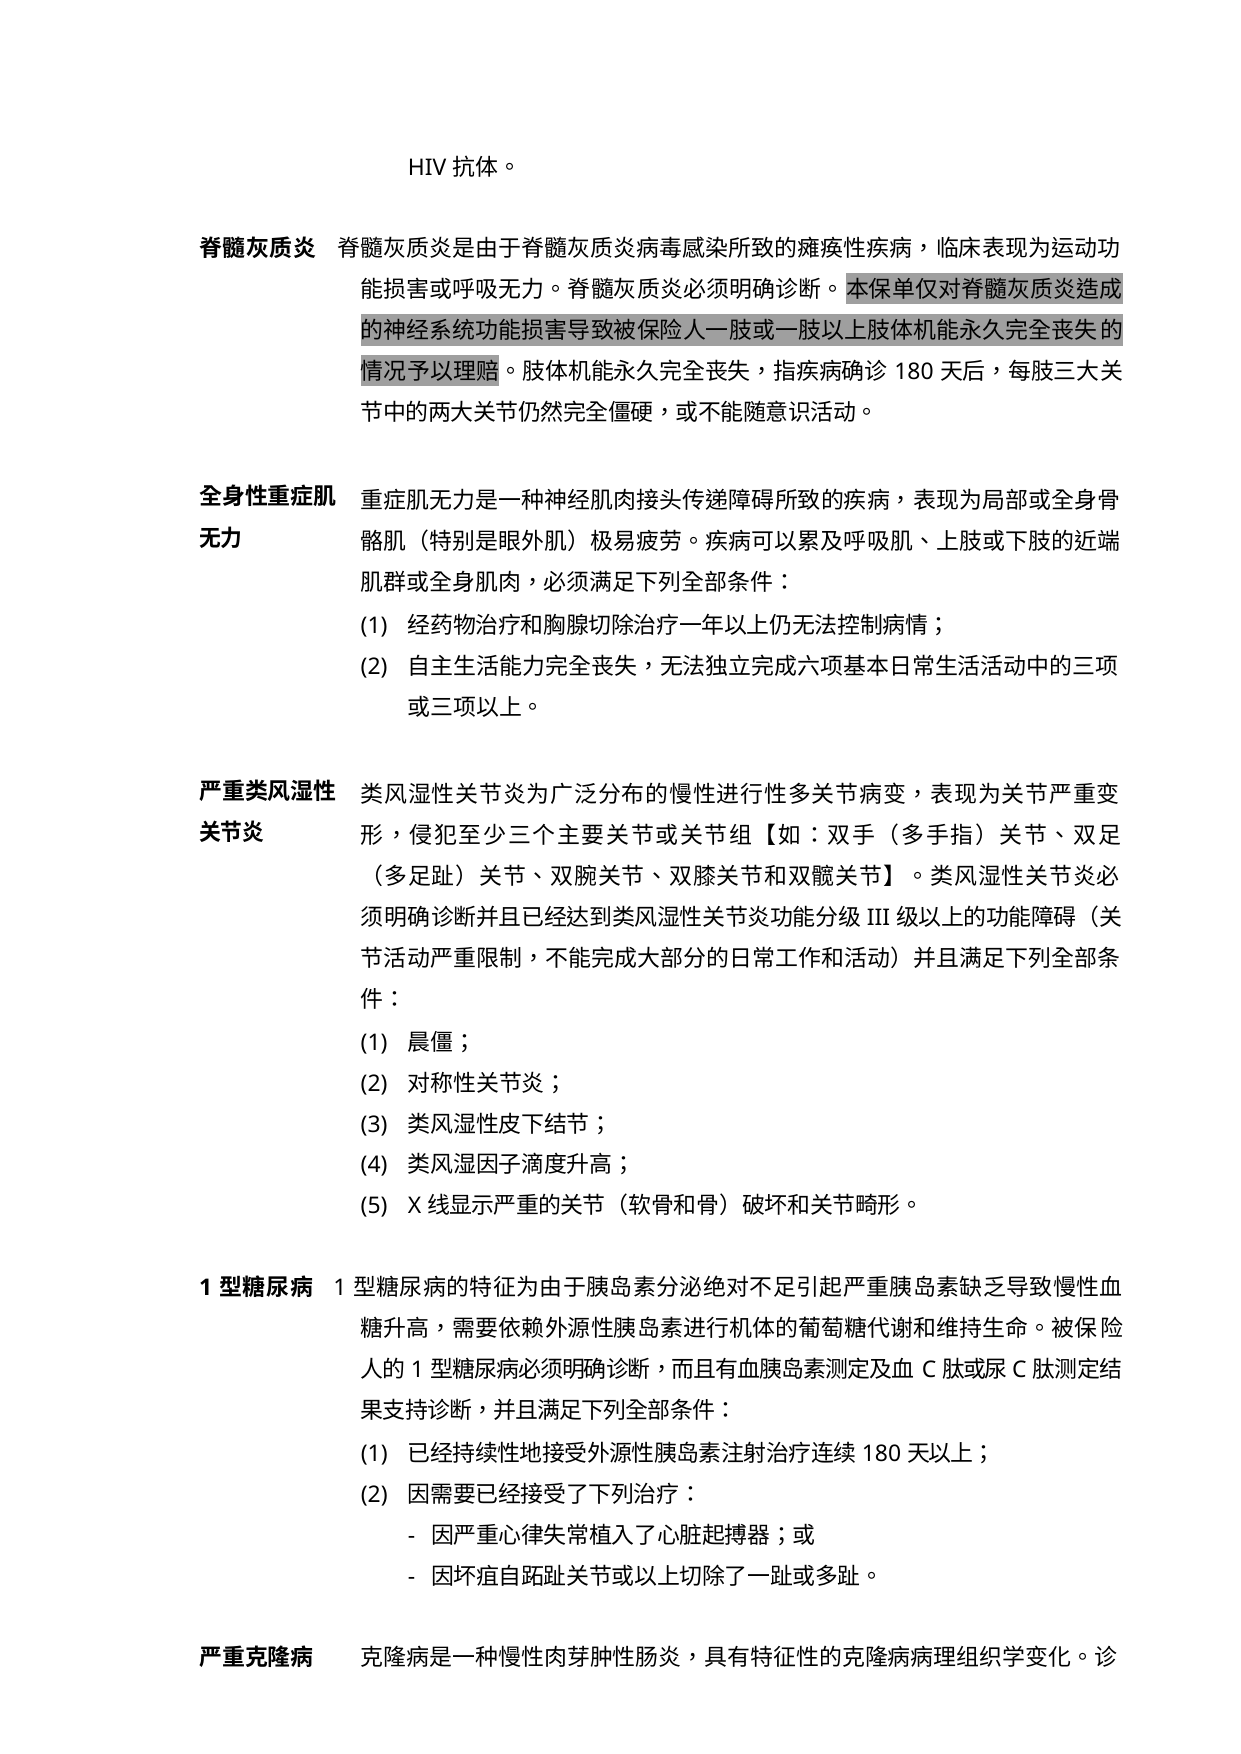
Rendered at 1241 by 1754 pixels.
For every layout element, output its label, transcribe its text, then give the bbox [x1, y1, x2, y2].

subtitle 严重类风湿性关节炎 [199, 775, 337, 847]
list 类风湿性皮下结节； [360, 1107, 1134, 1139]
list 已经持续性地接受外源性胰岛素注射治疗连续 180 天以上； [361, 1437, 1134, 1469]
text 类风湿性关节炎为广泛分布的慢性进行性多关节病变，表现为关节严重变形，侵犯至少三个主要关节或关节组【如：双手（多手指）关节、双足（多足趾）关节、双腕关节、双膝关节和双髋关节】。类风湿性关节炎必须明确诊断并且已经达到类风湿性关节炎功能分级 III 级以上的功能障碍（关节活动严重限制，不能完成大部分的日常工作和活动）并且满足下列全部条件： [360, 778, 1122, 1014]
list 晨僵； [360, 1026, 1134, 1057]
list 自主生活能力完全丧失，无法独立完成六项基本日常生活活动中的三项或三项以上。 [360, 649, 1122, 722]
list 因需要已经接受了下列治疗： [361, 1478, 1134, 1509]
text 脊髓灰质炎 脊髓灰质炎是由于脊髓灰质炎病毒感染所致的瘫痪性疾病，临床表现为运动功能损害或呼吸无力。脊髓灰质炎必须明确诊断。本保单仅对脊髓灰质炎造成的神经系统功能损害导致被保险人一肢或一肢以上肢体机能永久完全丧失的情况予以理赔。肢体机能永久完全丧失，指疾病确诊 180 天后，每肢三大关节中的两大关节仍然完全僵硬，或不能随意识活动。 [199, 232, 1123, 427]
list X 线显示严重的关节（软骨和骨）破坏和关节畸形。 [360, 1189, 1134, 1220]
list 类风湿因子滴度升高； [360, 1148, 1134, 1179]
list 对称性关节炎； [360, 1067, 1134, 1098]
list 因严重心律失常植入了心脏起搏器；或 [408, 1519, 1134, 1550]
subtitle 全身性重症肌无力 [199, 480, 337, 553]
list 因坏疽自跖趾关节或以上切除了一趾或多趾。 [408, 1560, 1134, 1591]
text HIV 抗体。 [408, 151, 1134, 182]
list 经药物治疗和胸腺切除治疗一年以上仍无法控制病情； [360, 609, 1134, 640]
text 重症肌无力是一种神经肌肉接头传递障碍所致的疾病，表现为局部或全身骨骼肌（特别是眼外肌）极易疲劳。疾病可以累及呼吸肌、上肢或下肢的近端肌群或全身肌肉，必须满足下列全部条件： [360, 484, 1123, 597]
text 严重克隆病 克隆病是一种慢性肉芽肿性肠炎，具有特征性的克隆病病理组织学变化。诊 [199, 1641, 1134, 1673]
text 1 型糖尿病 1 型糖尿病的特征为由于胰岛素分泌绝对不足引起严重胰岛素缺乏导致慢性血糖升高，需要依赖外源性胰岛素进行机体的葡萄糖代谢和维持生命。被保险人的 1 型糖尿病必须明确诊断，而且有血胰岛素测定及血 C 肽或尿 C 肽测定结果支持诊断，并且满足下列全部条件： [199, 1271, 1123, 1425]
